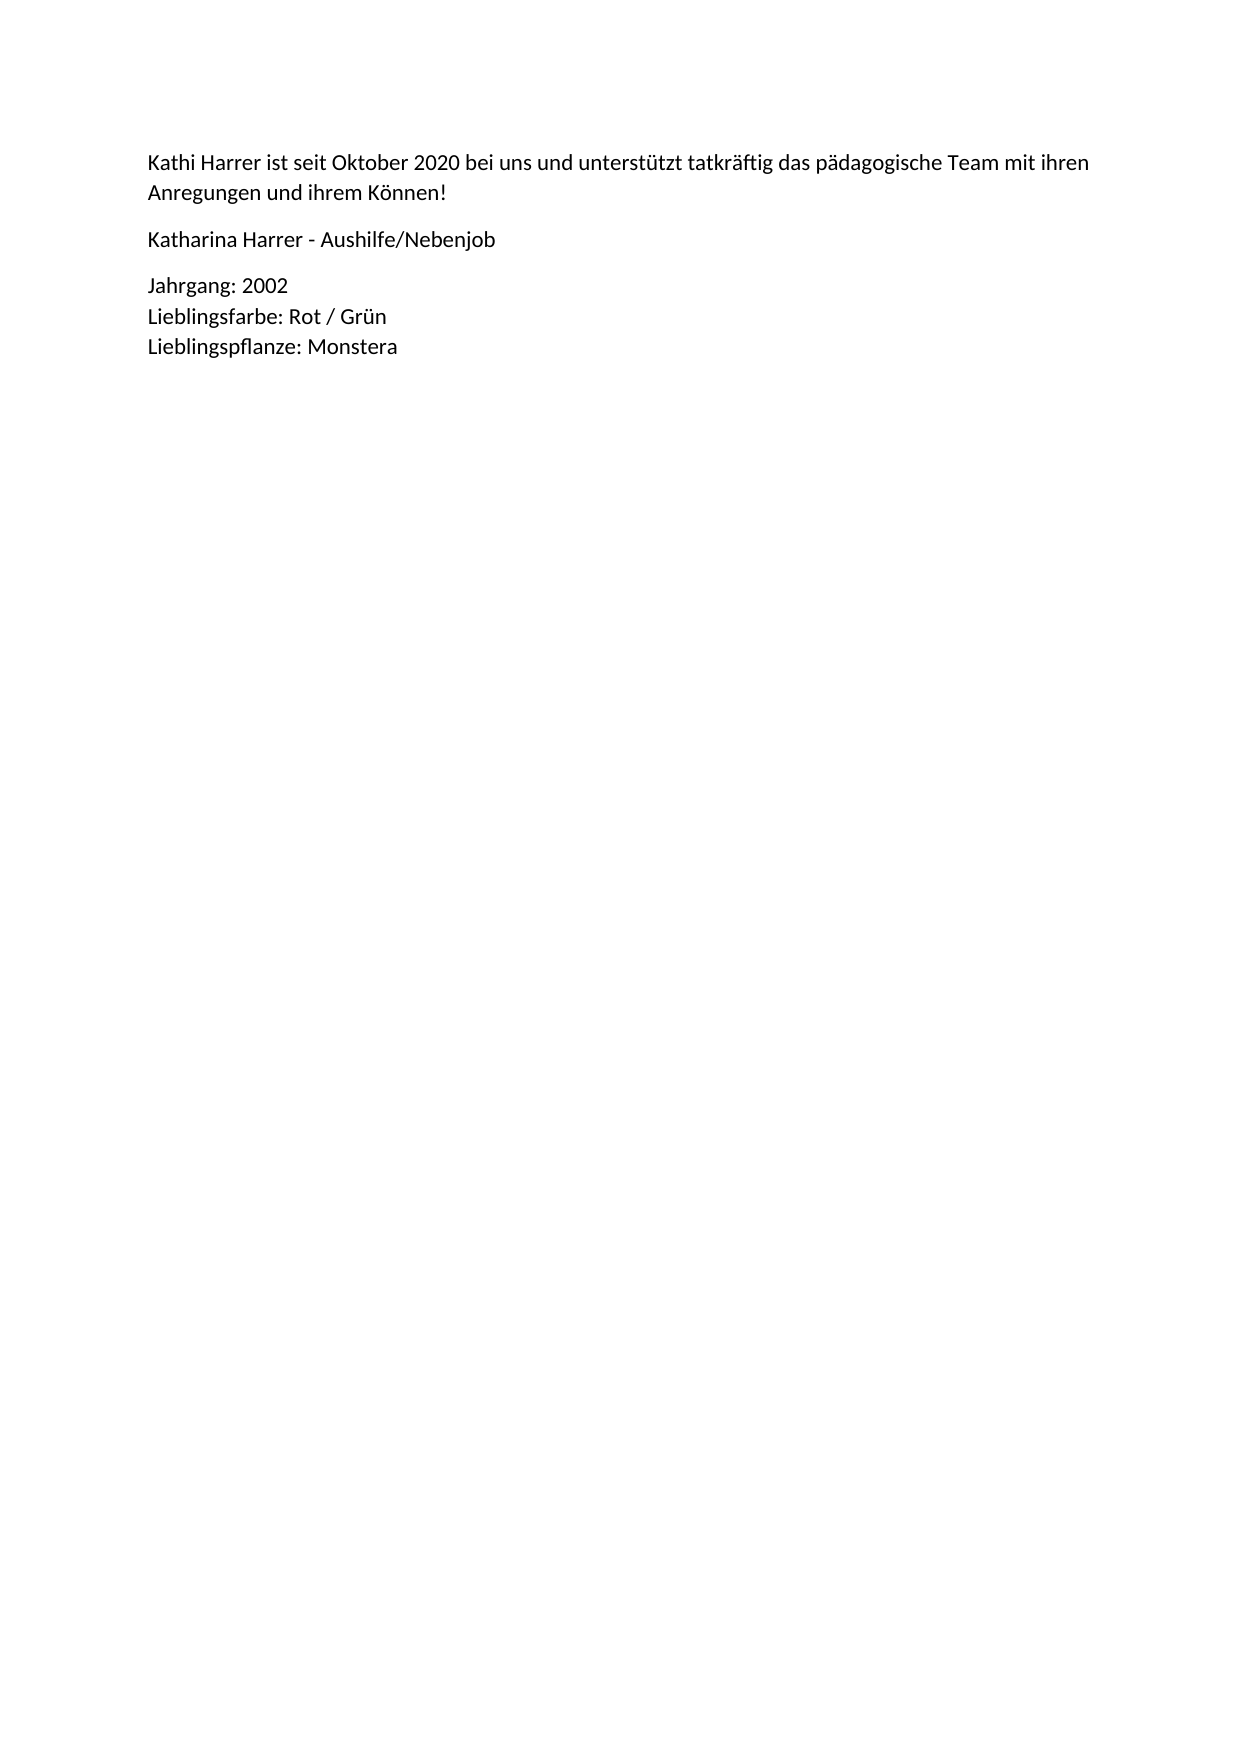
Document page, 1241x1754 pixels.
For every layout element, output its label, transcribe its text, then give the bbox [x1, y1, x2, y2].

text Kathi Harrer ist seit Oktober 2020 bei uns und unterstützt tatkräftig das pädagogische Team mit ihren Anregungen und ihrem Können! [148, 148, 1093, 206]
text Katharina Harrer - Aushilfe/Nebenjob [148, 225, 1093, 253]
text Jahrgang: 2002 Lieblingsfarbe: Rot / Grün Lieblingspflanze: Monstera [148, 272, 1093, 360]
